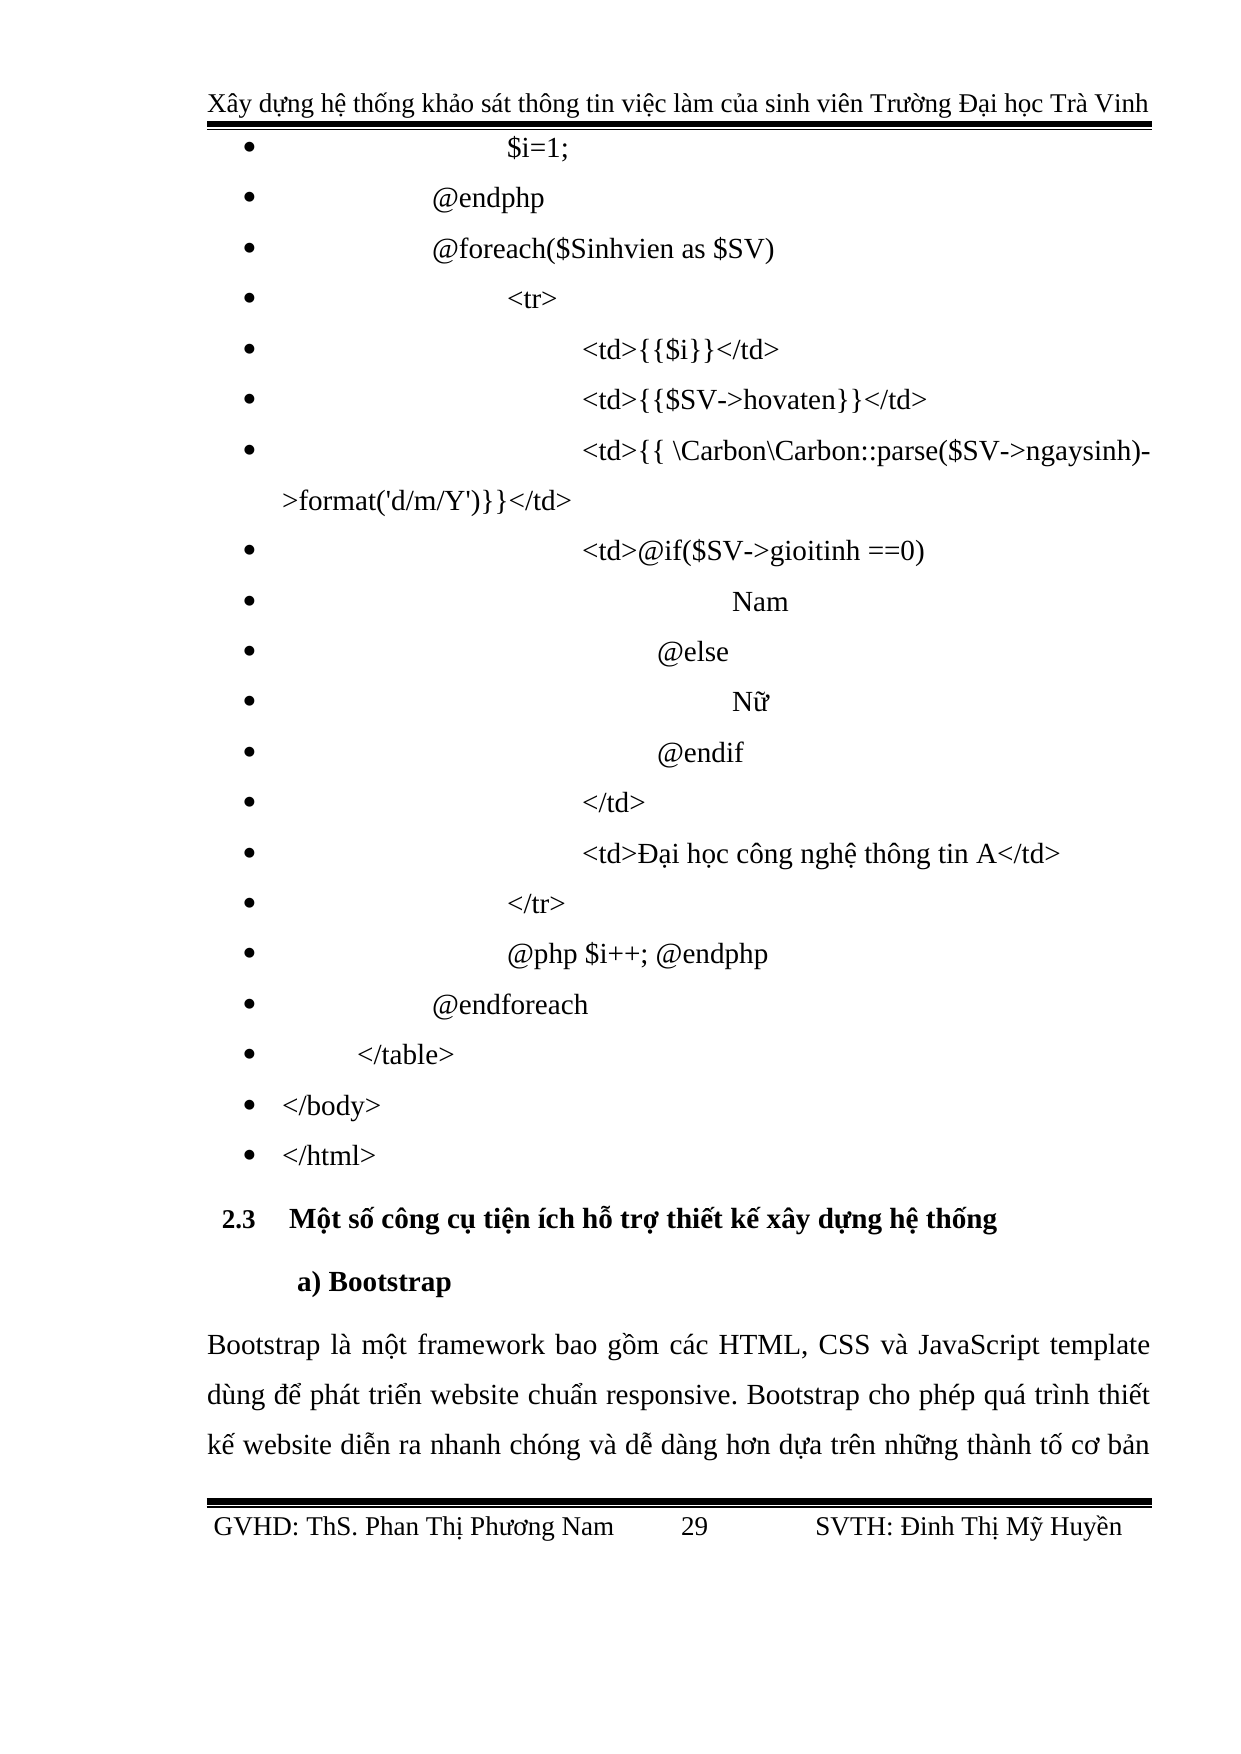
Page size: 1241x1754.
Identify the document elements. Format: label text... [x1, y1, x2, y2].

list @endif [244, 735, 1152, 769]
list </tr> [244, 886, 1152, 920]
list $i=1; [244, 130, 1152, 164]
subtitle Một số công cụ tiện ích hỗ trợ thiết kế xây dựng hệ thống [222, 1201, 1152, 1235]
list @php $i++; @endphp [244, 937, 1152, 970]
list <td>{{$i}}</td> [244, 332, 1152, 365]
list <td>Đại học công nghệ thông tin A</td> [244, 836, 1152, 869]
list <td>{{$SV->hovaten}}</td> [244, 382, 1152, 416]
list <td>{{ \Carbon\Carbon::parse($SV->ngaysinh)->format('d/m/Y')}}</td> [244, 433, 1152, 517]
list @endphp [244, 181, 1152, 214]
list </table> [244, 1037, 1152, 1071]
list <tr> [244, 281, 1152, 315]
subtitle a) Bootstrap [297, 1264, 1152, 1298]
list </body> [244, 1088, 1152, 1122]
list @else [244, 634, 1152, 668]
list </html> [244, 1138, 1152, 1172]
list @foreach($Sinhvien as $SV) [244, 231, 1152, 264]
list <td>@if($SV->gioitinh ==0) [244, 533, 1152, 567]
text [207, 1327, 1152, 1461]
list Nam [244, 584, 1152, 617]
list </td> [244, 785, 1152, 819]
list Nữ [244, 684, 1152, 718]
list @endforeach [244, 987, 1152, 1021]
